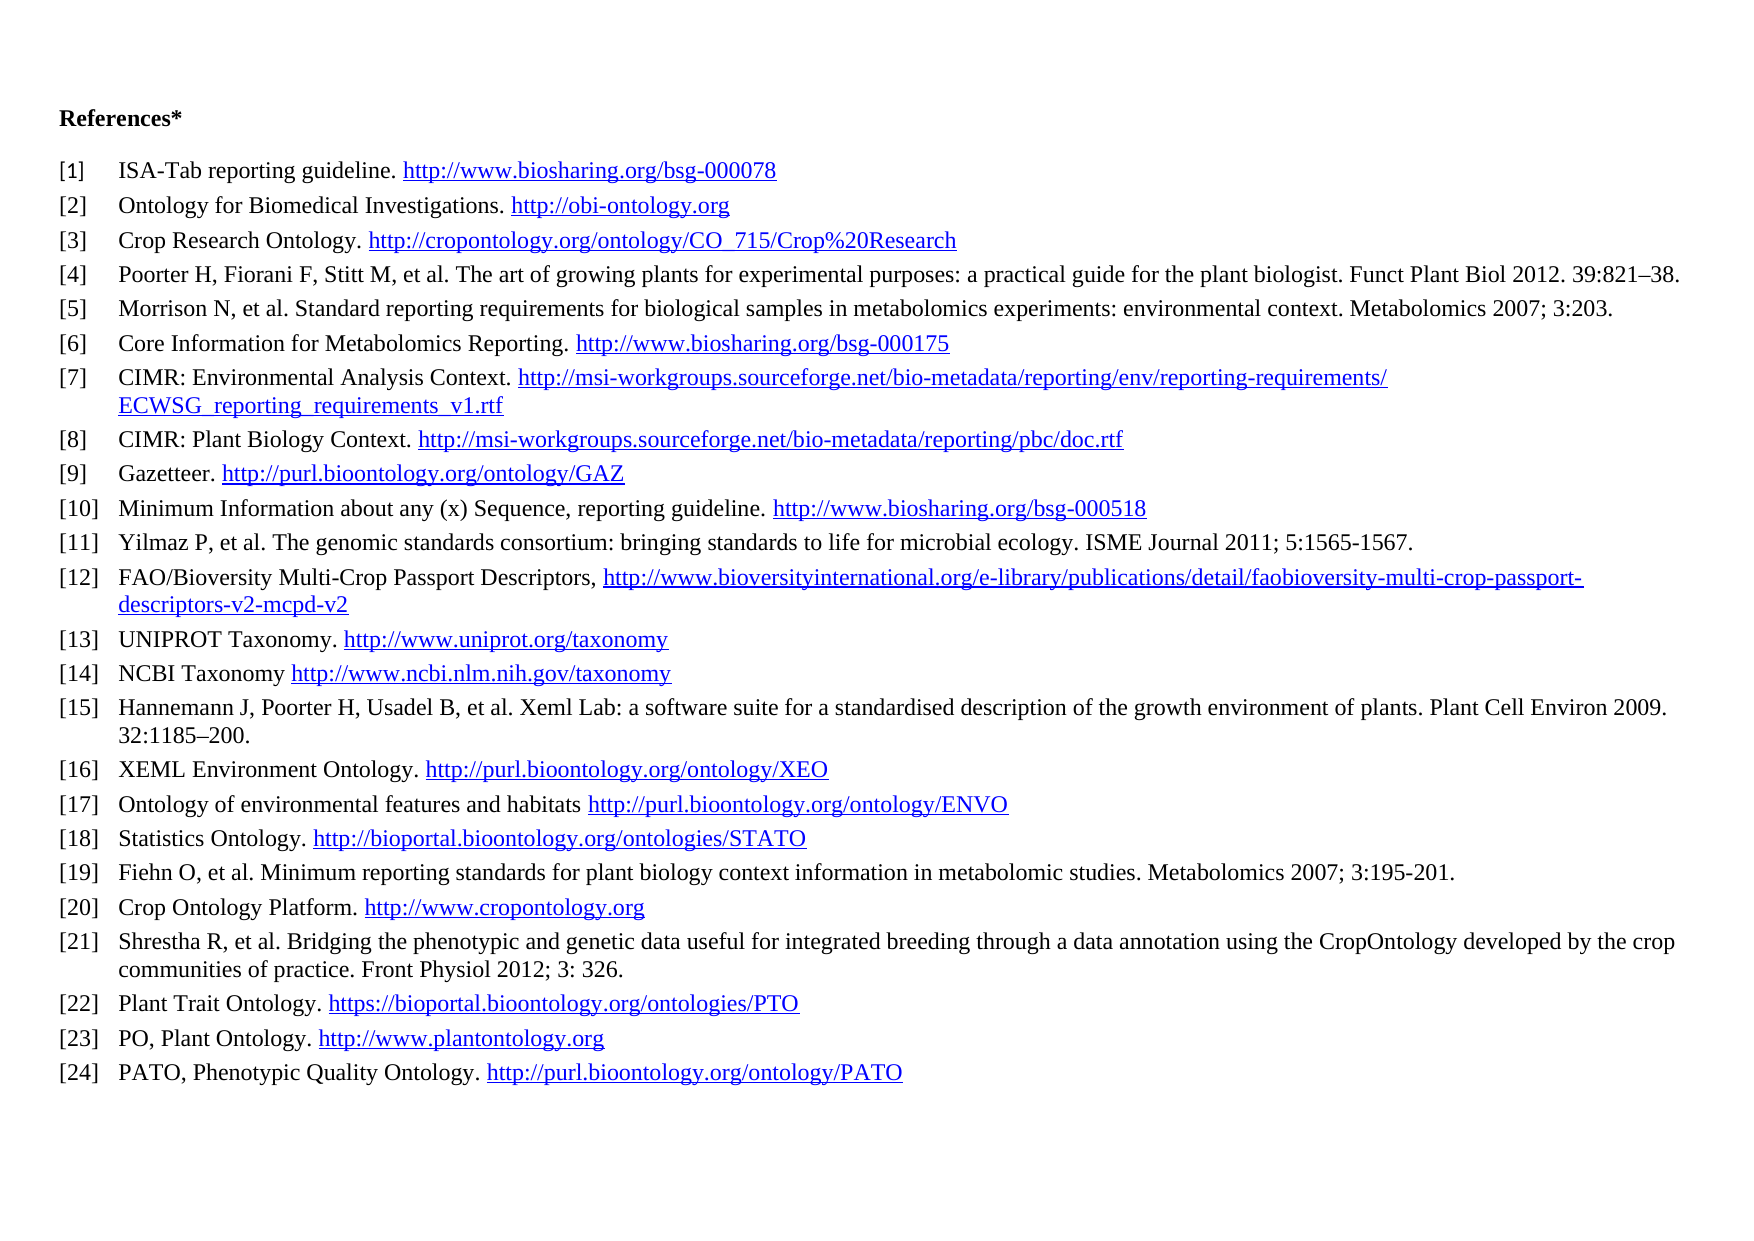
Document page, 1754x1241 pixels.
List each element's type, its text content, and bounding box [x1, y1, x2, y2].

list Crop Ontology Platform. http://www.cropontology.org [59, 893, 1695, 920]
list PATO, Phenotypic Quality Ontology. http://purl.bioontology.org/ontology/PATO [59, 1058, 1695, 1086]
list UNIPROT Taxonomy. http://www.uniprot.org/taxonomy [59, 624, 1695, 652]
list Shrestha R, et al. Bridging the phenotypic and genetic data useful for integrated breeding through a data annotation using the CropOntology developed by the crop communities of practice. Front Physiol 2012; 3: 326. [59, 927, 1695, 982]
list CIMR: Environmental Analysis Context. http://msi-workgroups.sourceforge.net/bio-metadata/reporting/env/reporting-requirements/ECWSG_reporting_requirements_v1.rtf [59, 363, 1695, 418]
list Gazetteer. http://purl.bioontology.org/ontology/GAZ [59, 459, 1695, 487]
list Hannemann J, Poorter H, Usadel B, et al. Xeml Lab: a software suite for a standardised description of the growth environment of plants. Plant Cell Environ 2009. 32:1185–200. [59, 693, 1695, 748]
text References* [59, 104, 1695, 131]
list CIMR: Plant Biology Context. http://msi-workgroups.sourceforge.net/bio-metadata/reporting/pbc/doc.rtf [59, 425, 1695, 453]
list NCBI Taxonomy http://www.ncbi.nlm.nih.gov/taxonomy [59, 659, 1695, 687]
list Plant Trait Ontology. https://bioportal.bioontology.org/ontologies/PTO [59, 989, 1695, 1017]
list Morrison N, et al. Standard reporting requirements for biological samples in metabolomics experiments: environmental context. Metabolomics 2007; 3:203. [59, 294, 1695, 322]
list ISA-Tab reporting guideline. http://www.biosharing.org/bsg-000078 [59, 156, 1695, 184]
list Minimum Information about any (x) Sequence, reporting guideline. http://www.biosharing.org/bsg-000518 [59, 494, 1695, 521]
list XEML Environment Ontology. http://purl.bioontology.org/ontology/XEO [59, 755, 1695, 783]
list Ontology for Biomedical Investigations. http://obi-ontology.org [59, 191, 1695, 219]
list Core Information for Metabolomics Reporting. http://www.biosharing.org/bsg-000175 [59, 329, 1695, 356]
list Statistics Ontology. http://bioportal.bioontology.org/ontologies/STATO [59, 824, 1695, 852]
list Fiehn O, et al. Minimum reporting standards for plant biology context information in metabolomic studies. Metabolomics 2007; 3:195-201. [59, 858, 1695, 886]
list Poorter H, Fiorani F, Stitt M, et al. The art of growing plants for experimental purposes: a practical guide for the plant biologist. Funct Plant Biol 2012. 39:821–38. [59, 260, 1695, 288]
list Crop Research Ontology. http://cropontology.org/ontology/CO_715/Crop%20Research [59, 226, 1695, 253]
list Yilmaz P, et al. The genomic standards consortium: bringing standards to life for microbial ecology. ISME Journal 2011; 5:1565-1567. [59, 528, 1695, 556]
list Ontology of environmental features and habitats http://purl.bioontology.org/ontology/ENVO [59, 790, 1695, 817]
list PO, Plant Ontology. http://www.plantontology.org [59, 1023, 1695, 1051]
list FAO/Bioversity Multi-Crop Passport Descriptors, http://www.bioversityinternational.org/e-library/publications/detail/faobioversity-multi-crop-passport-descriptors-v2-mcpd-v2 [59, 563, 1695, 618]
